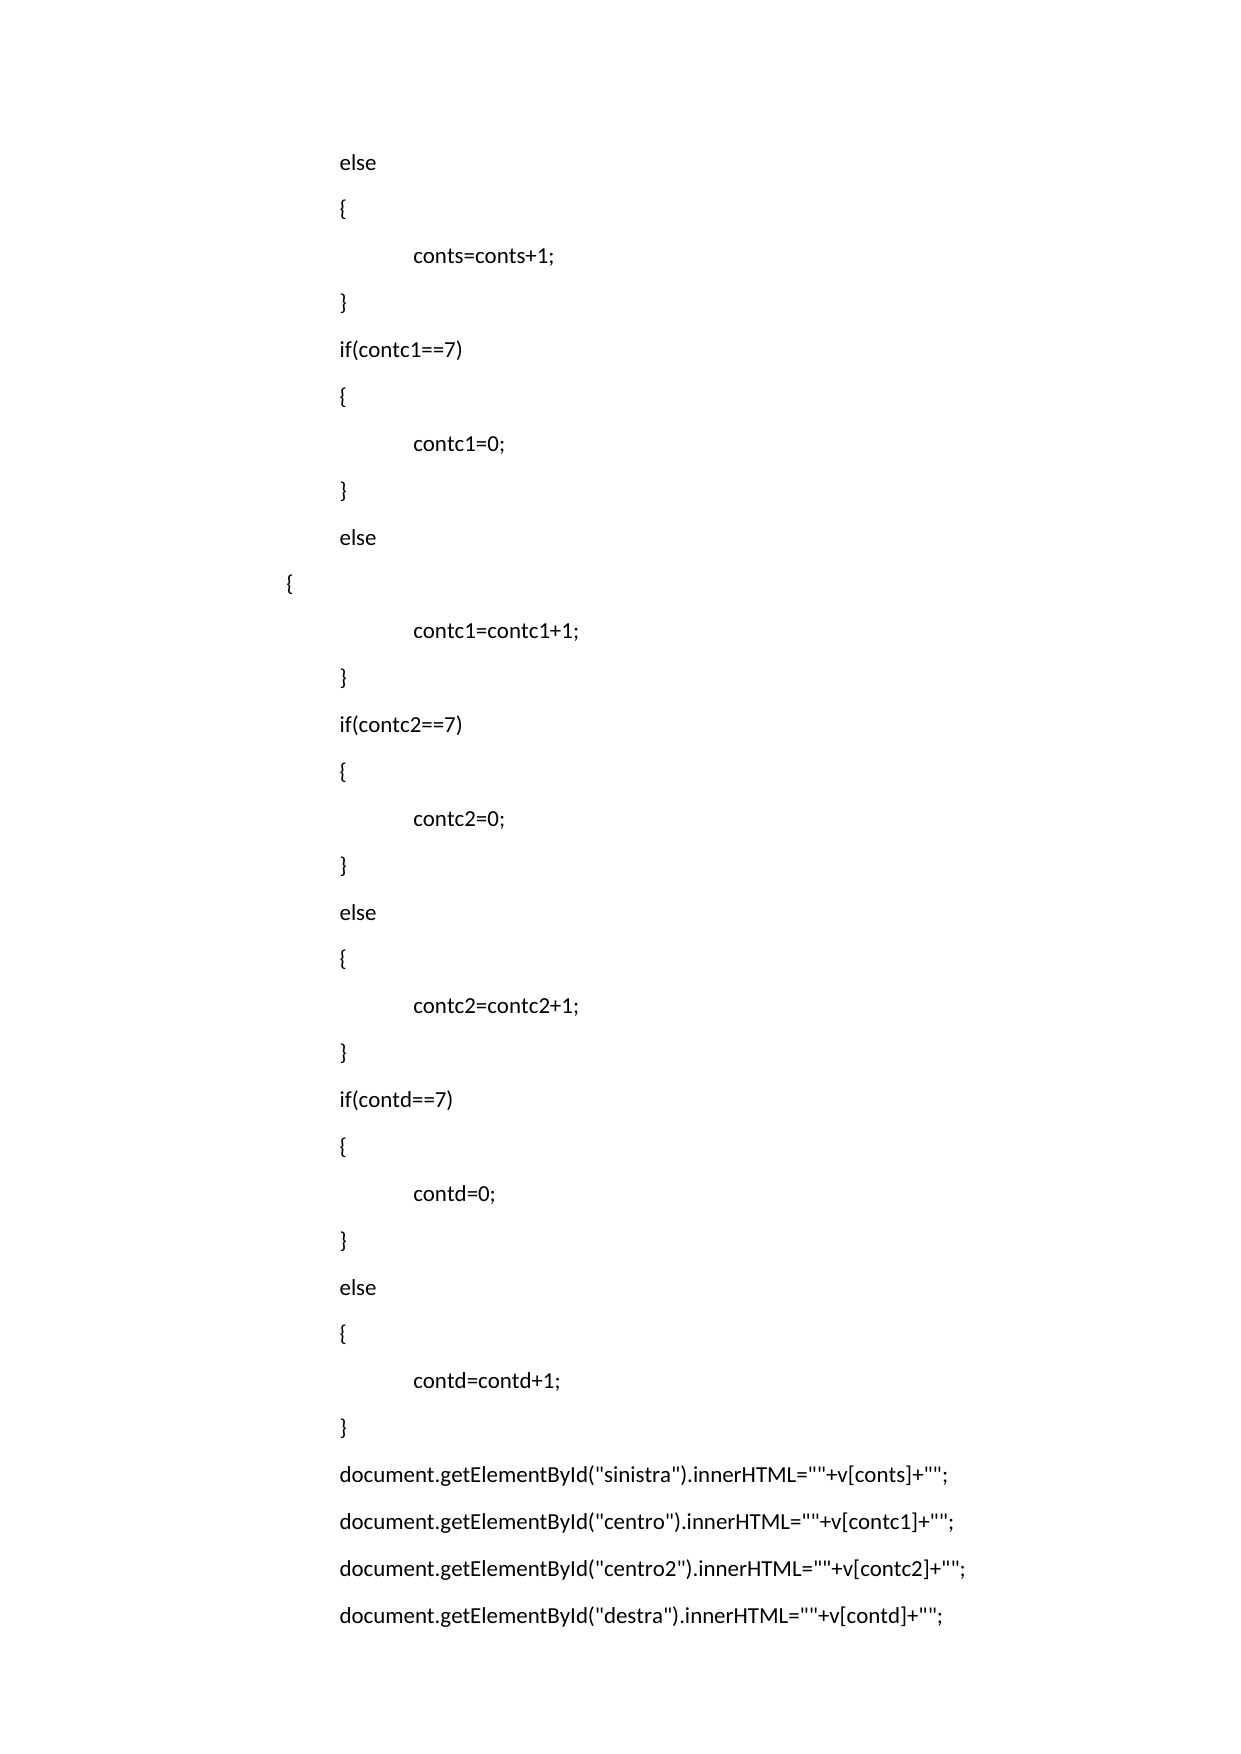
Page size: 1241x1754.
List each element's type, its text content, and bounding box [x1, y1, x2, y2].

text document.getElementById("destra").innerHTML=""+v[contd]+""; [118, 1601, 1122, 1629]
text else [118, 523, 1122, 551]
text } [118, 1038, 1122, 1066]
text contd=0; [118, 1179, 1122, 1207]
text } [118, 476, 1122, 504]
text if(contc2==7) [118, 710, 1122, 738]
text document.getElementById("centro2").innerHTML=""+v[contc2]+""; [118, 1554, 1122, 1582]
text contc1=contc1+1; [118, 616, 1122, 644]
text contc1=0; [118, 429, 1122, 457]
text else [118, 1273, 1122, 1301]
text { [118, 1319, 1122, 1347]
text contd=contd+1; [118, 1366, 1122, 1394]
text if(contd==7) [118, 1085, 1122, 1113]
text else [118, 148, 1122, 176]
text else [118, 898, 1122, 926]
text contc2=0; [118, 804, 1122, 832]
text document.getElementById("centro").innerHTML=""+v[contc1]+""; [118, 1507, 1122, 1535]
text { [118, 569, 1122, 597]
text } [118, 663, 1122, 691]
text } [118, 851, 1122, 879]
text } [118, 288, 1122, 316]
text { [118, 757, 1122, 785]
text } [118, 1413, 1122, 1441]
text if(contc1==7) [118, 335, 1122, 363]
text conts=conts+1; [118, 241, 1122, 269]
text contc2=contc2+1; [118, 991, 1122, 1019]
text } [118, 1226, 1122, 1254]
text { [118, 382, 1122, 410]
text { [118, 944, 1122, 972]
text document.getElementById("sinistra").innerHTML=""+v[conts]+""; [118, 1460, 1122, 1488]
text { [118, 194, 1122, 222]
text { [118, 1132, 1122, 1160]
